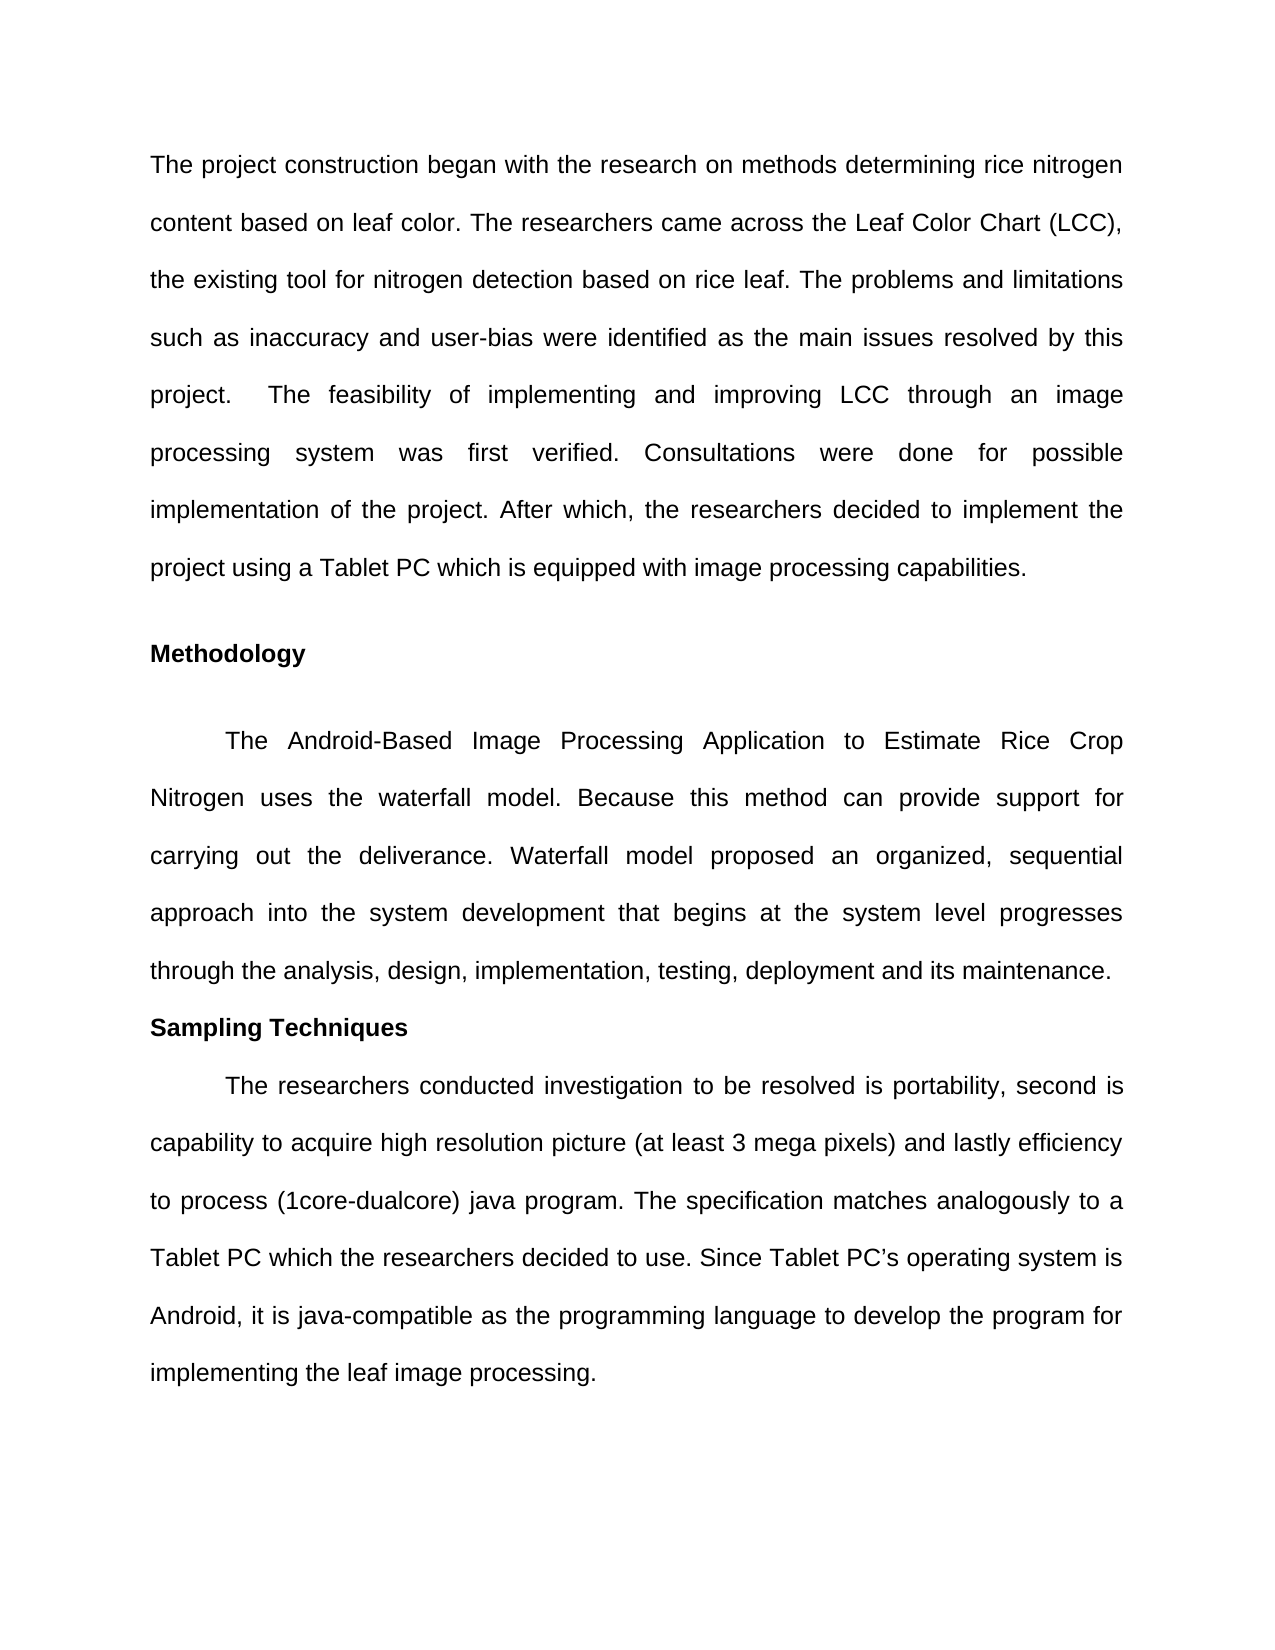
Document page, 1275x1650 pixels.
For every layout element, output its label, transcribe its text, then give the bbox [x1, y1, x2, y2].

text The project construction began with the research on methods determining rice nitrogen content based on leaf color. The researchers came across the Leaf Color Chart (LCC), the existing tool for nitrogen detection based on rice leaf. The problems and limitations such as inaccuracy and user-bias were identified as the main issues resolved by this project. The feasibility of implementing and improving LCC through an image processing system was first verified. Consultations were done for possible implementation of the project. After which, the researchers decided to implement the project using a Tablet PC which is equipped with image processing capabilities. [150, 150, 1125, 581]
text The researchers conducted investigation to be resolved is portability, second is capability to acquire high resolution picture (at least 3 mega pixels) and lastly efficiency to process (1core-dualcore) java program. The specification matches analogously to a Tablet PC which the researchers decided to use. Since Tablet PC’s operating system is Android, it is java-compatible as the programming language to develop the program for implementing the leaf image processing. [150, 1071, 1125, 1387]
text Methodology [150, 639, 1125, 668]
text The Android-Based Image Processing Application to Estimate Rice Crop Nitrogen uses the waterfall model. Because this method can provide support for carrying out the deliverance. Waterfall model proposed an organized, sequential approach into the system development that begins at the system level progresses through the analysis, design, implementation, testing, deployment and its maintenance. [150, 726, 1125, 984]
text Sampling Techniques [150, 1013, 1125, 1042]
